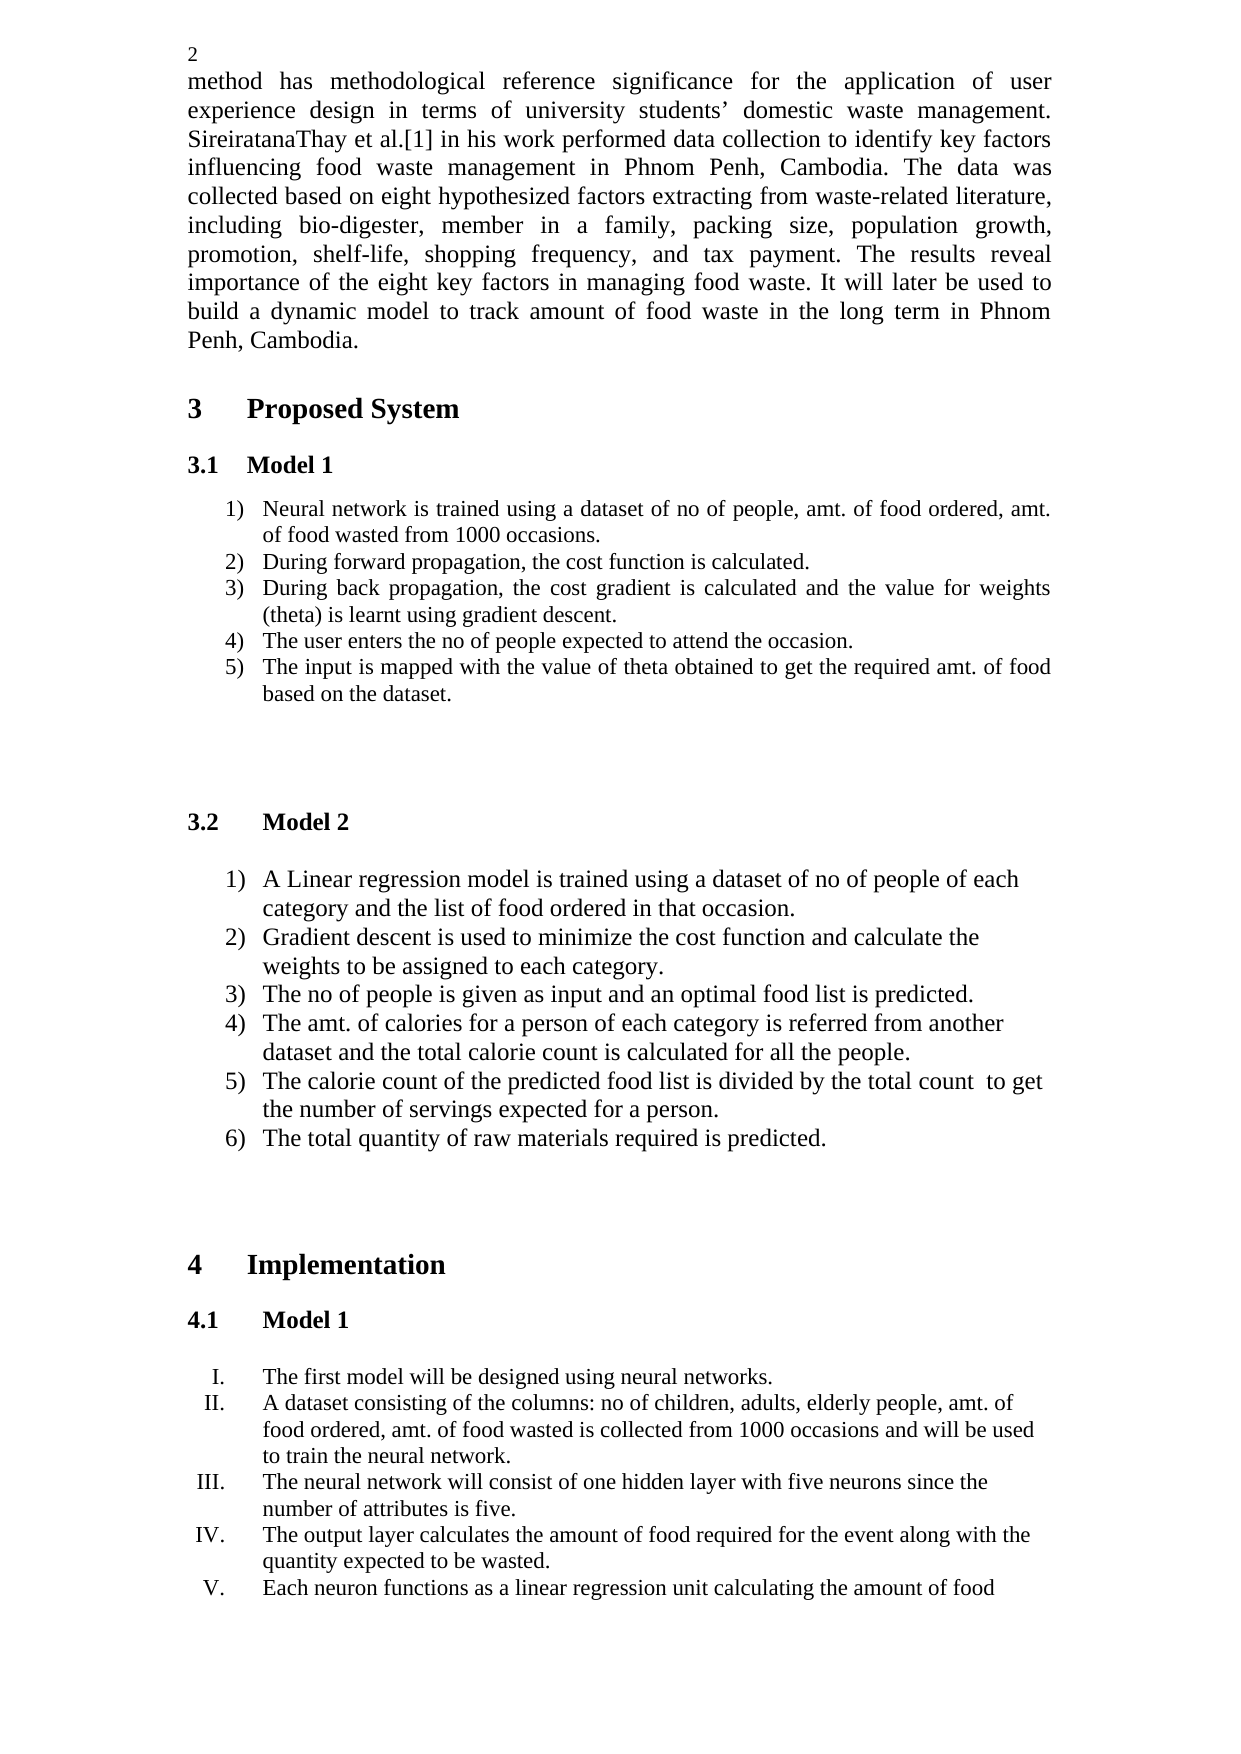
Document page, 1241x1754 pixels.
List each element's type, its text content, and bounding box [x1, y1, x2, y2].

list During back propagation, the cost gradient is calculated and the value for weights (theta) is learnt using gradient descent. [225, 574, 1053, 627]
list The calorie count of the predicted food list is divided by the total count to get the number of servings expected for a person. [225, 1066, 1053, 1123]
list Gradient descent is used to minimize the cost function and calculate the weights to be assigned to each category. [225, 922, 1053, 979]
list The neural network will consist of one hidden layer with five neurons since the number of attributes is five. [225, 1468, 1053, 1521]
list During forward propagation, the cost function is calculated. [225, 548, 1053, 574]
list The user enters the no of people expected to attend the occasion. [225, 627, 1053, 653]
list The total quantity of raw materials required is predicted. [225, 1123, 1053, 1152]
list A dataset consisting of the columns: no of children, adults, elderly people, amt. of food ordered, amt. of food wasted is collected from 1000 occasions and will be used to train the neural network. [225, 1389, 1053, 1468]
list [225, 1574, 1053, 1600]
list Model 1 [187, 450, 1053, 478]
list The no of people is given as input and an optimal food list is predicted. [225, 979, 1053, 1008]
list Proposed System [187, 391, 1053, 425]
list Neural network is trained using a dataset of no of people, amt. of food ordered, amt. of food wasted from 1000 occasions. [225, 495, 1053, 548]
list Implementation [187, 1247, 1053, 1281]
list The output layer calculates the amount of food required for the event along with the quantity expected to be wasted. [225, 1521, 1053, 1574]
list The input is mapped with the value of theta obtained to get the required amt. of food based on the dataset. [225, 653, 1053, 706]
text 3.2 Model 2 [187, 807, 1053, 836]
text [187, 66, 1053, 354]
list The amt. of calories for a person of each category is referred from another dataset and the total calorie count is calculated for all the people. [225, 1008, 1053, 1066]
text 4.1 Model 1 [187, 1306, 1053, 1334]
list The first model will be designed using neural networks. [225, 1363, 1053, 1389]
list A Linear regression model is trained using a dataset of no of people of each category and the list of food ordered in that occasion. [225, 864, 1053, 922]
